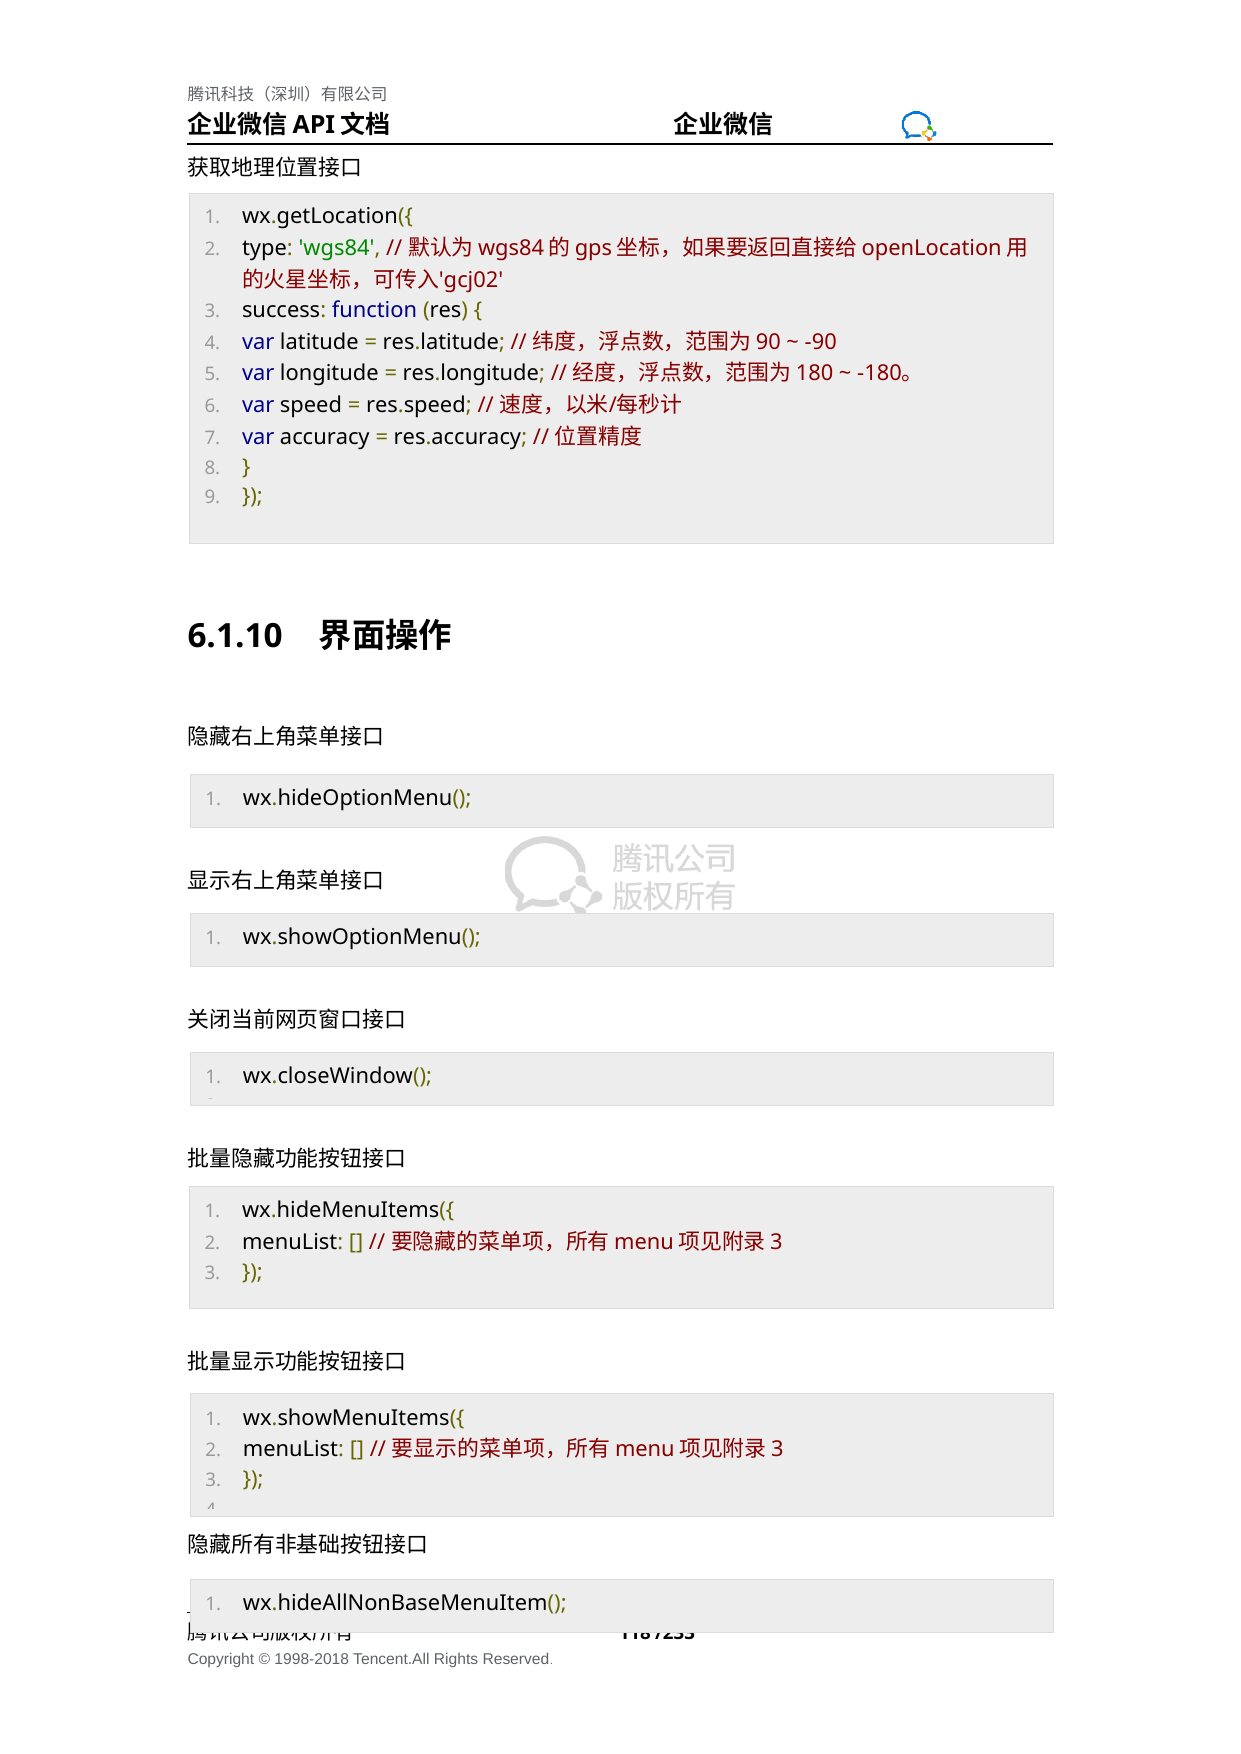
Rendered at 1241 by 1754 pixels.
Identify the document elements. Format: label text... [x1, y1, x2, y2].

text 获取地理位置接口 [187, 150, 1053, 182]
list 批量隐藏功能按钮接口 [187, 1059, 1053, 1173]
list 关闭当前网页窗口接口 [187, 920, 1053, 1034]
list 隐藏右上角菜单接口 [187, 719, 1053, 751]
subtitle 界面操作 [187, 209, 1053, 657]
list 显示右上角菜单接口 [187, 776, 1053, 895]
picture [901, 111, 937, 141]
list 批量显示功能按钮接口 [187, 1198, 1053, 1376]
list 隐藏所有非基础按钮接口 [187, 1376, 1053, 1558]
